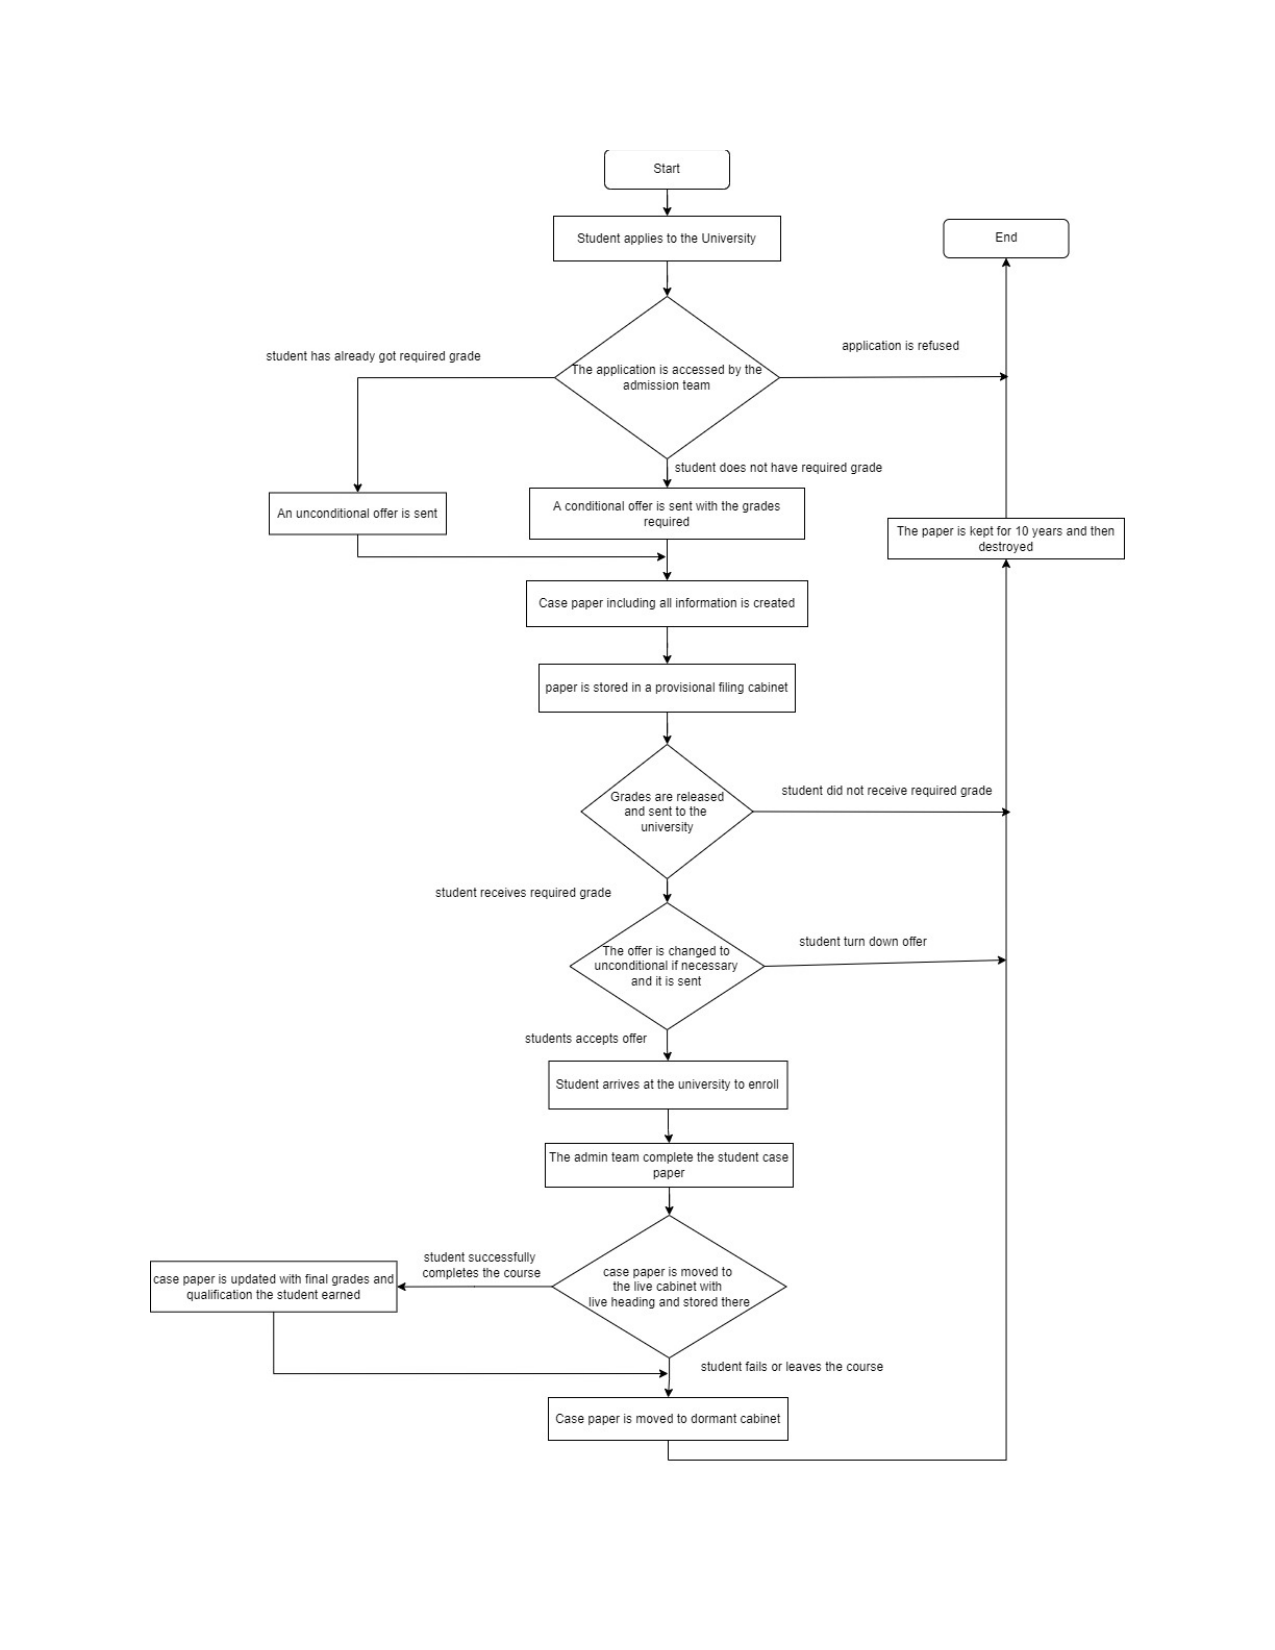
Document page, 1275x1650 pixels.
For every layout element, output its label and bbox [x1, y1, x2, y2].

picture [150, 150, 1125, 1470]
